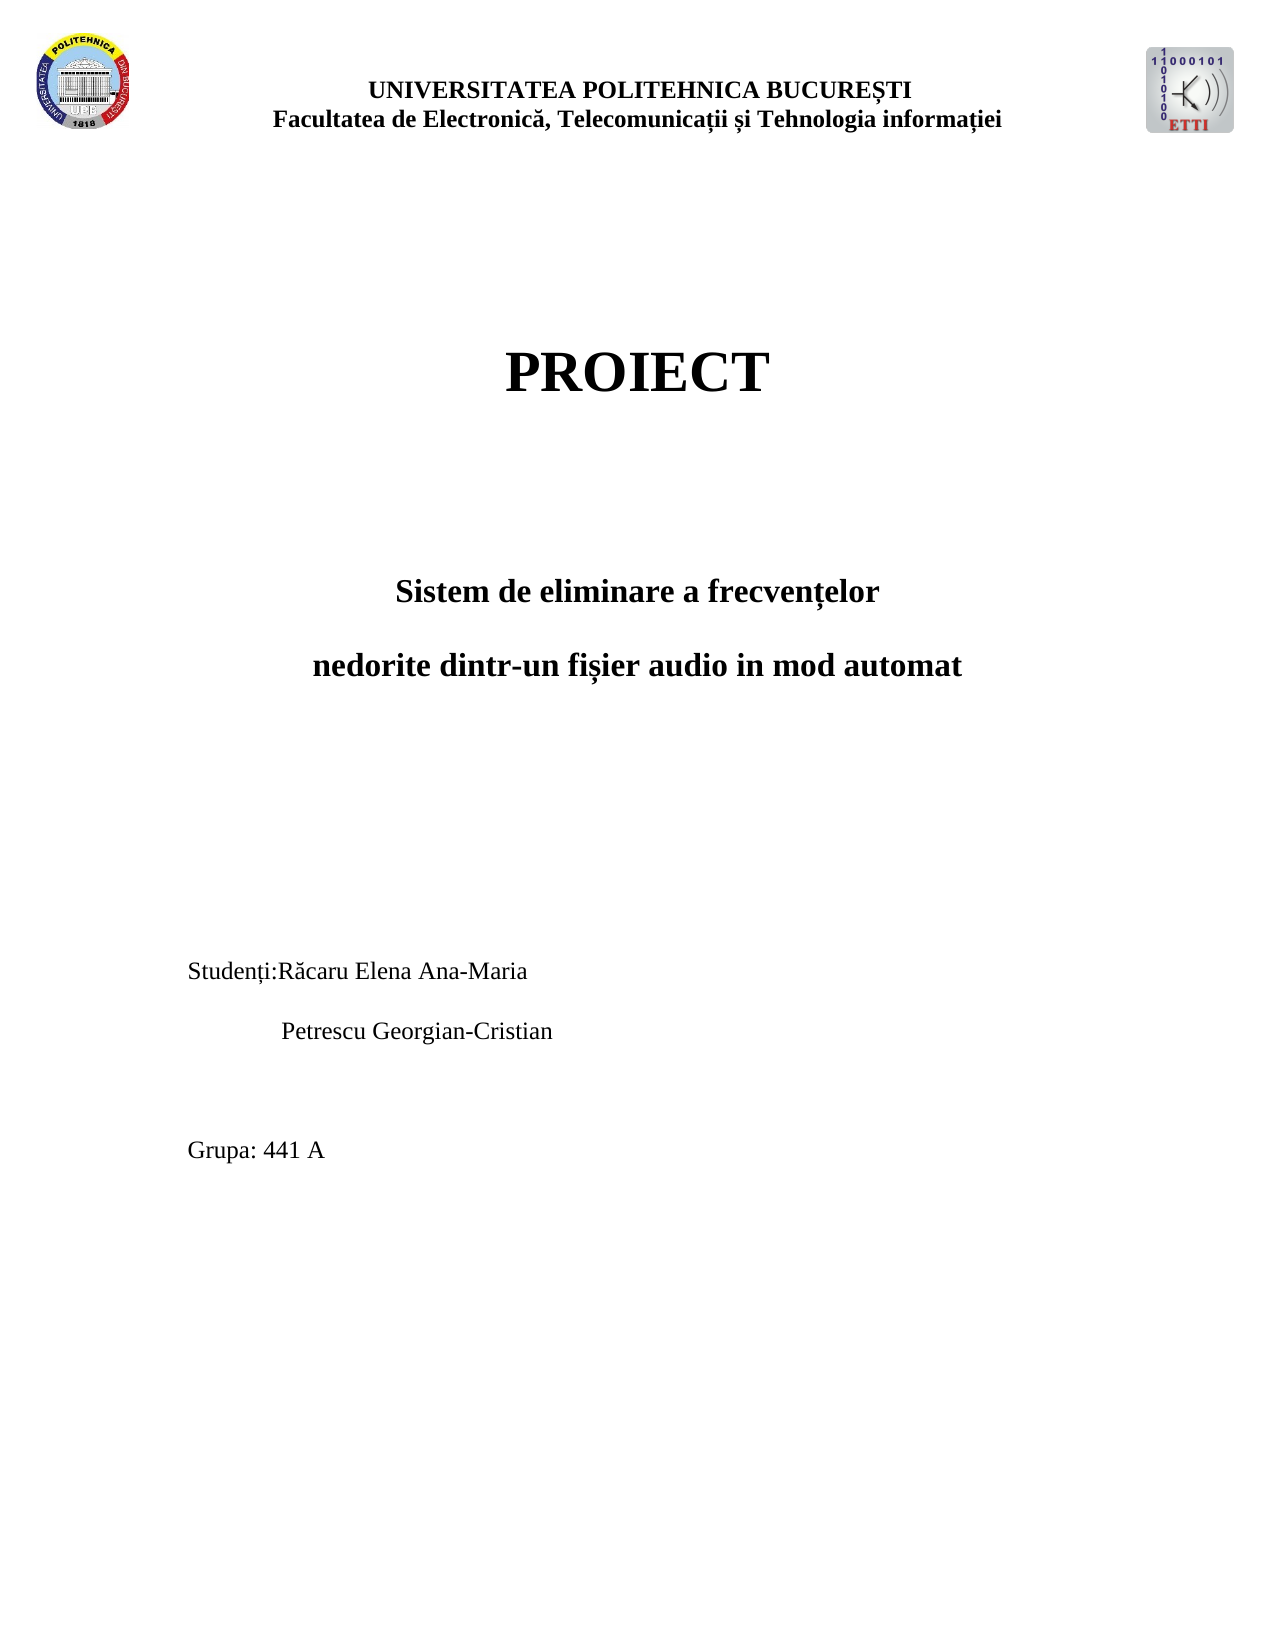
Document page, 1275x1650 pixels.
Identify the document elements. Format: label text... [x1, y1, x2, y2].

picture [1143, 41, 1238, 136]
text Studenți:Răcaru Elena Ana-Maria [150, 956, 1125, 985]
text nedorite dintr-un fișier audio in mod automat [150, 645, 1125, 683]
text PROIECT [150, 336, 1125, 403]
text Grupa: 441 A [187, 1136, 1125, 1164]
text Petrescu Georgian-Cristian [150, 1016, 1125, 1045]
picture [35, 33, 129, 128]
text Sistem de eliminare a frecvențelor [150, 571, 1125, 609]
